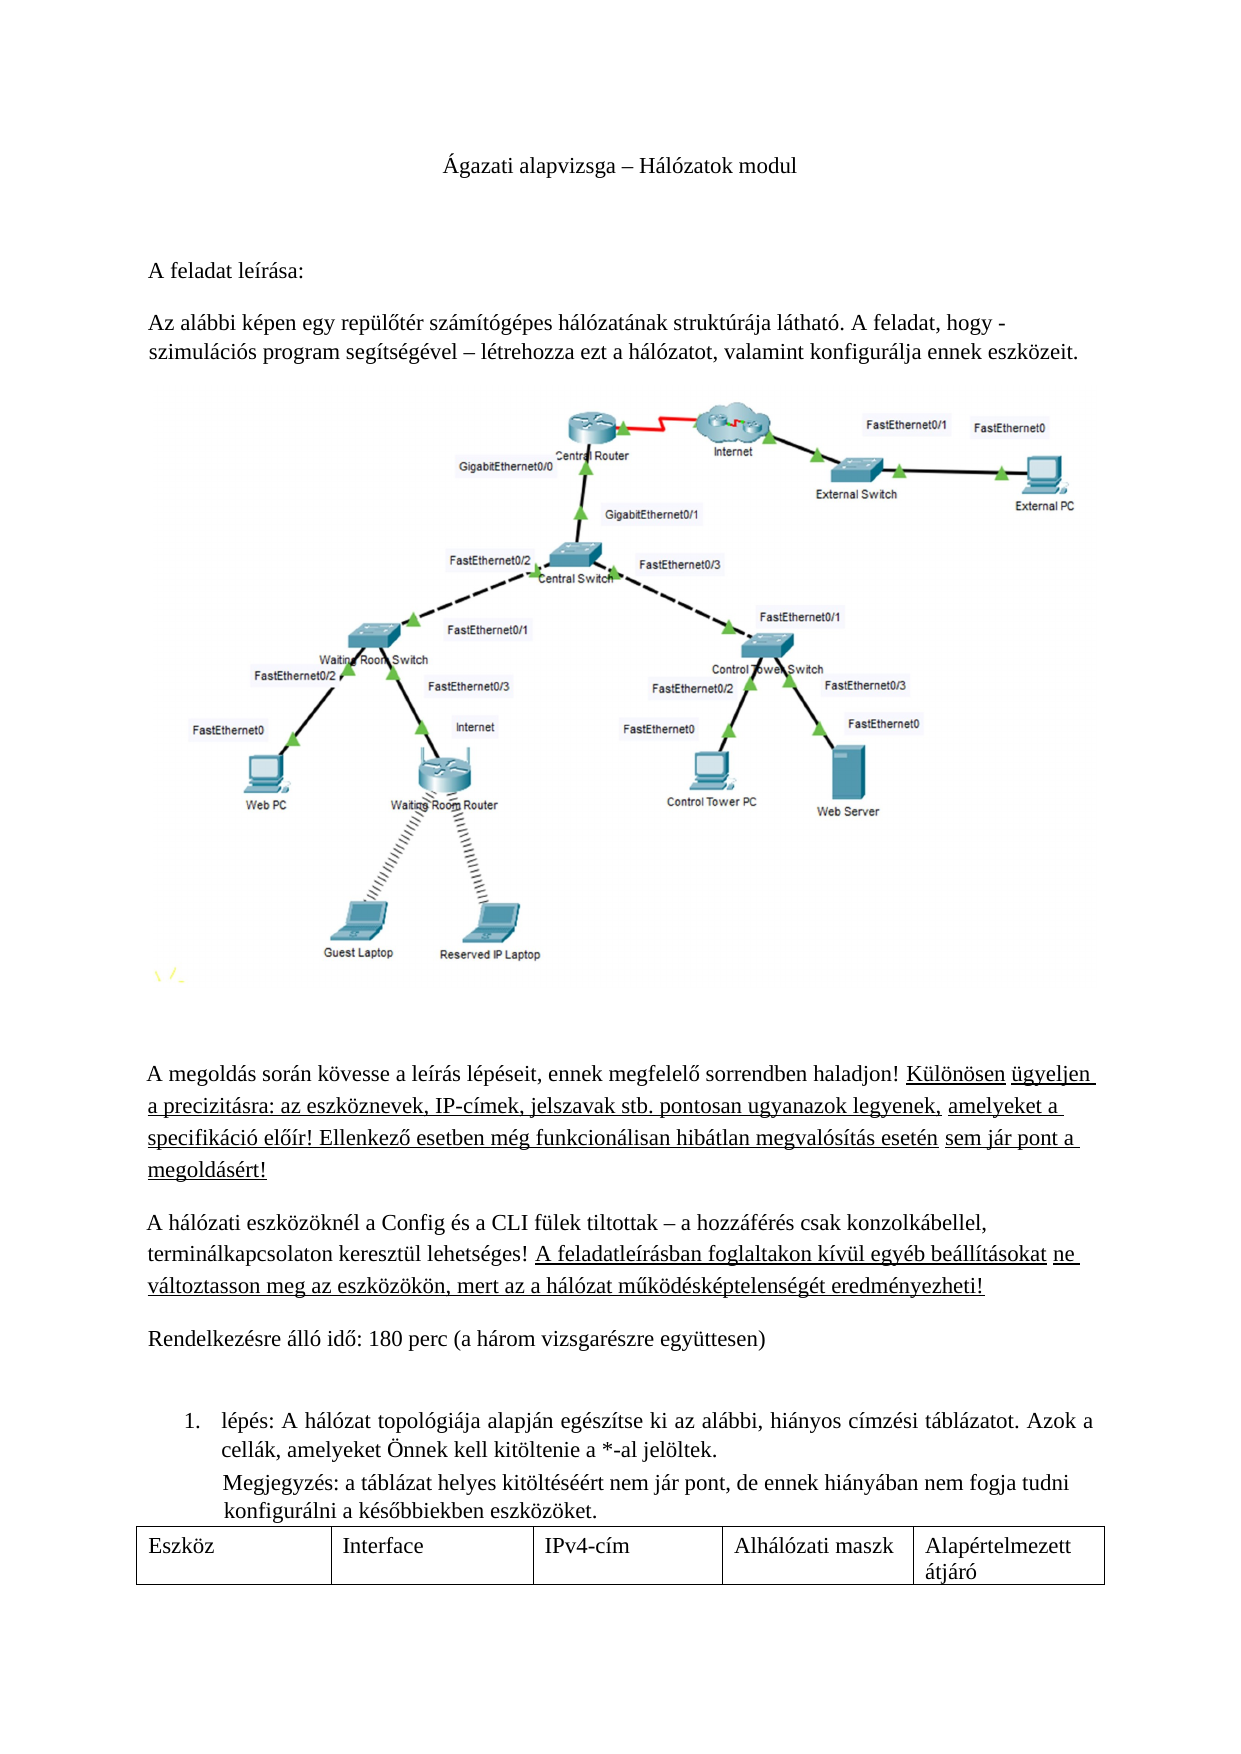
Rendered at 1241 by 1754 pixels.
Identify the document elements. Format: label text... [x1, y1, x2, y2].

subtitle Ágazati alapvizsga – Hálózatok modul [147, 152, 1093, 178]
text Az alábbi képen egy repülőtér számítógépes hálózatának struktúrája látható. A feladat, hogy - szimulációs program segítségével – létrehozza ezt a hálózatot, valamint konfigurálja ennek eszközeit. [148, 309, 1095, 364]
table_header IPv4-cím [534, 1527, 722, 1584]
table_header Eszköz [137, 1527, 331, 1584]
text A hálózati eszközöknél a Config és a CLI fülek tiltottak – a hozzáférés csak konzolkábellel, terminálkapcsolaton keresztül lehetséges! A feladatleírásban foglaltakon kívül egyéb beállításokat ne változtasson meg az eszközökön, mert az a hálózat működésképtelenségét eredményezheti! [146, 1209, 1097, 1299]
picture [152, 385, 1097, 988]
table_header Alapértelmezett átjáró [914, 1527, 1104, 1584]
text Megjegyzés: a táblázat helyes kitöltéséért nem jár pont, de ennek hiányában nem fogja tudni konfigurálni a későbbiekben eszközöket. [222, 1469, 1095, 1524]
text A megoldás során kövesse a leírás lépéseit, ennek megfelelő sorrendben haladjon! Különösen ügyeljen a precizitásra: az eszköznevek, IP-címek, jelszavak stb. pontosan ugyanazok legyenek, amelyeket a specifikáció előír! Ellenkező esetben még funkcionálisan hibátlan megvalósítás esetén sem jár pont a megoldásért! [146, 1061, 1097, 1182]
table_header Alhálózati maszk [723, 1527, 913, 1584]
table_header Interface [332, 1527, 533, 1584]
text Rendelkezésre álló idő: 180 perc (a három vizsgarészre együttesen) [148, 1325, 1094, 1351]
list lépés: A hálózat topológiája alapján egészítse ki az alábbi, hiányos címzési táblázatot. Azok a cellák, amelyeket Önnek kell kitöltenie a *-al jelöltek. [183, 1407, 1094, 1462]
text A feladat leírása: [148, 257, 1094, 283]
